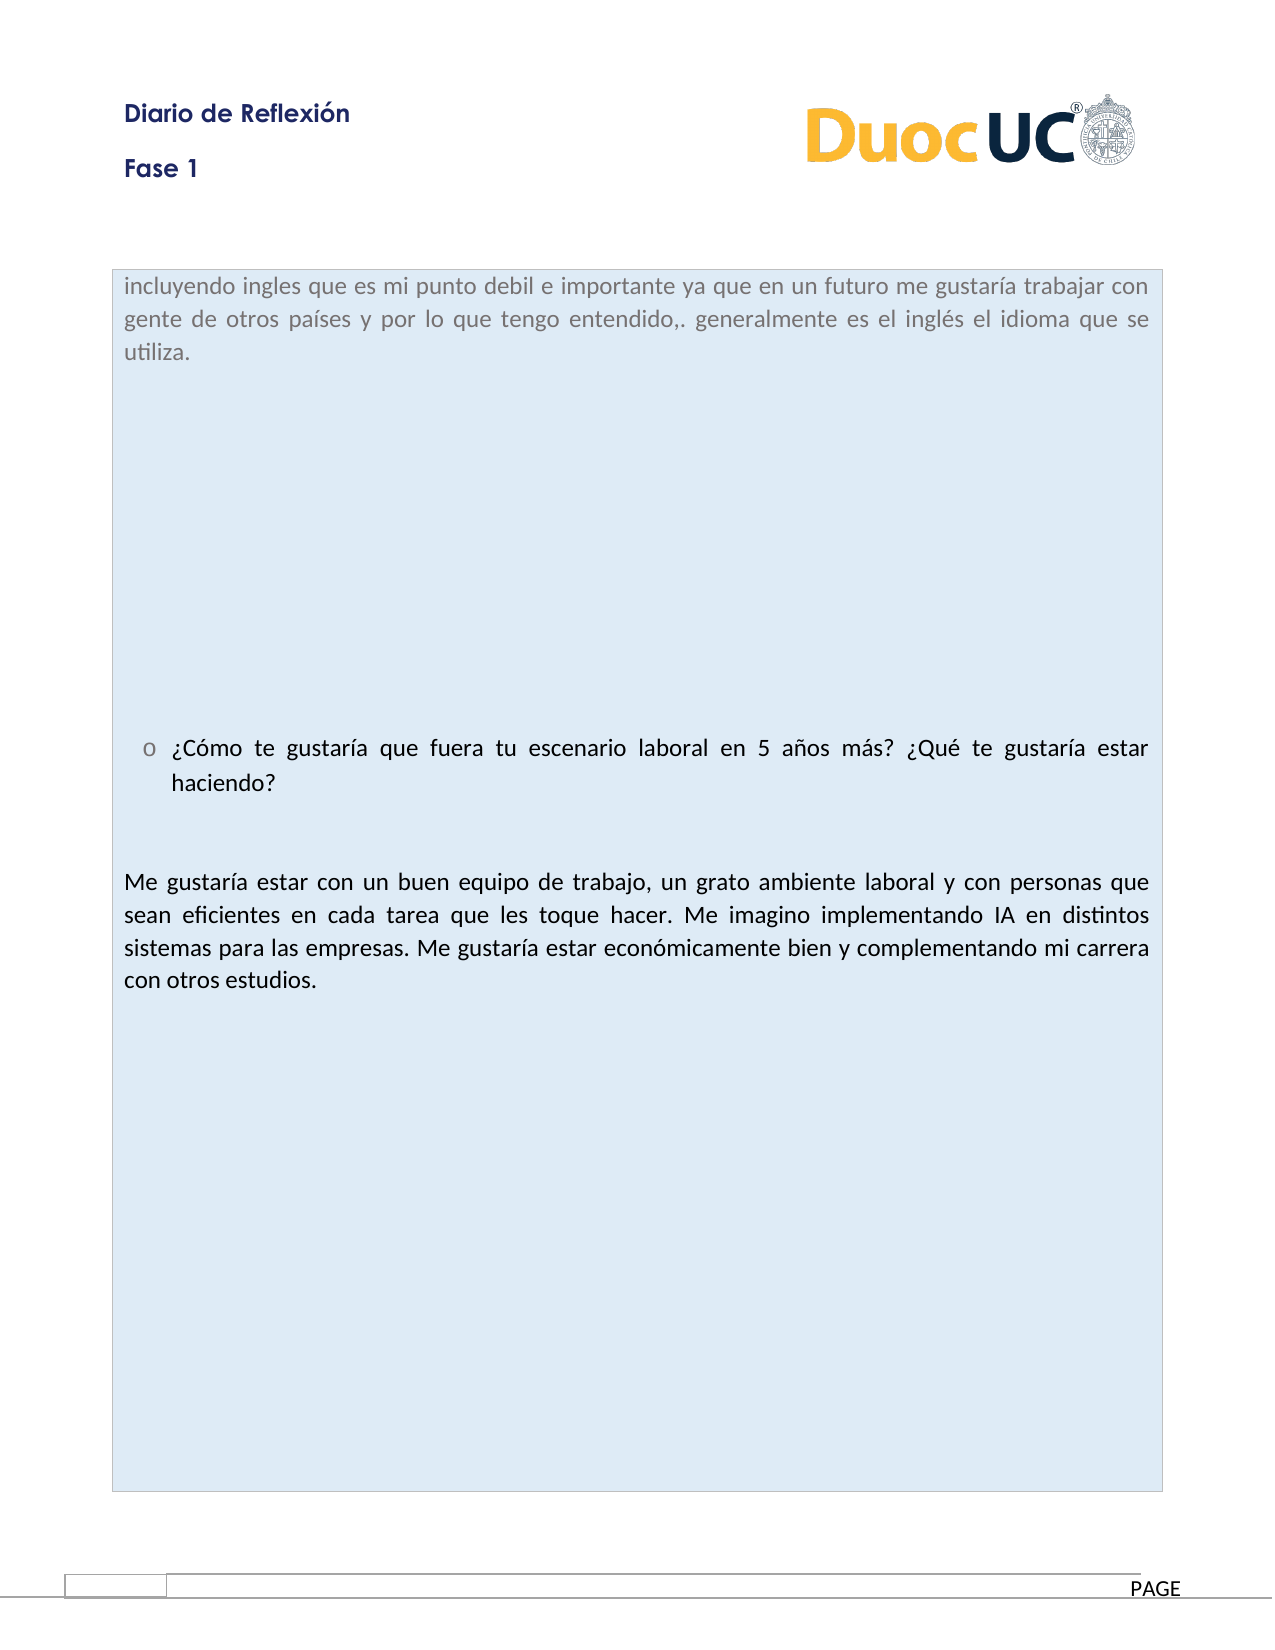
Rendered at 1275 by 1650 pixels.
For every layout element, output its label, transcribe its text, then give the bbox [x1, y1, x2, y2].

picture [807, 94, 1135, 165]
